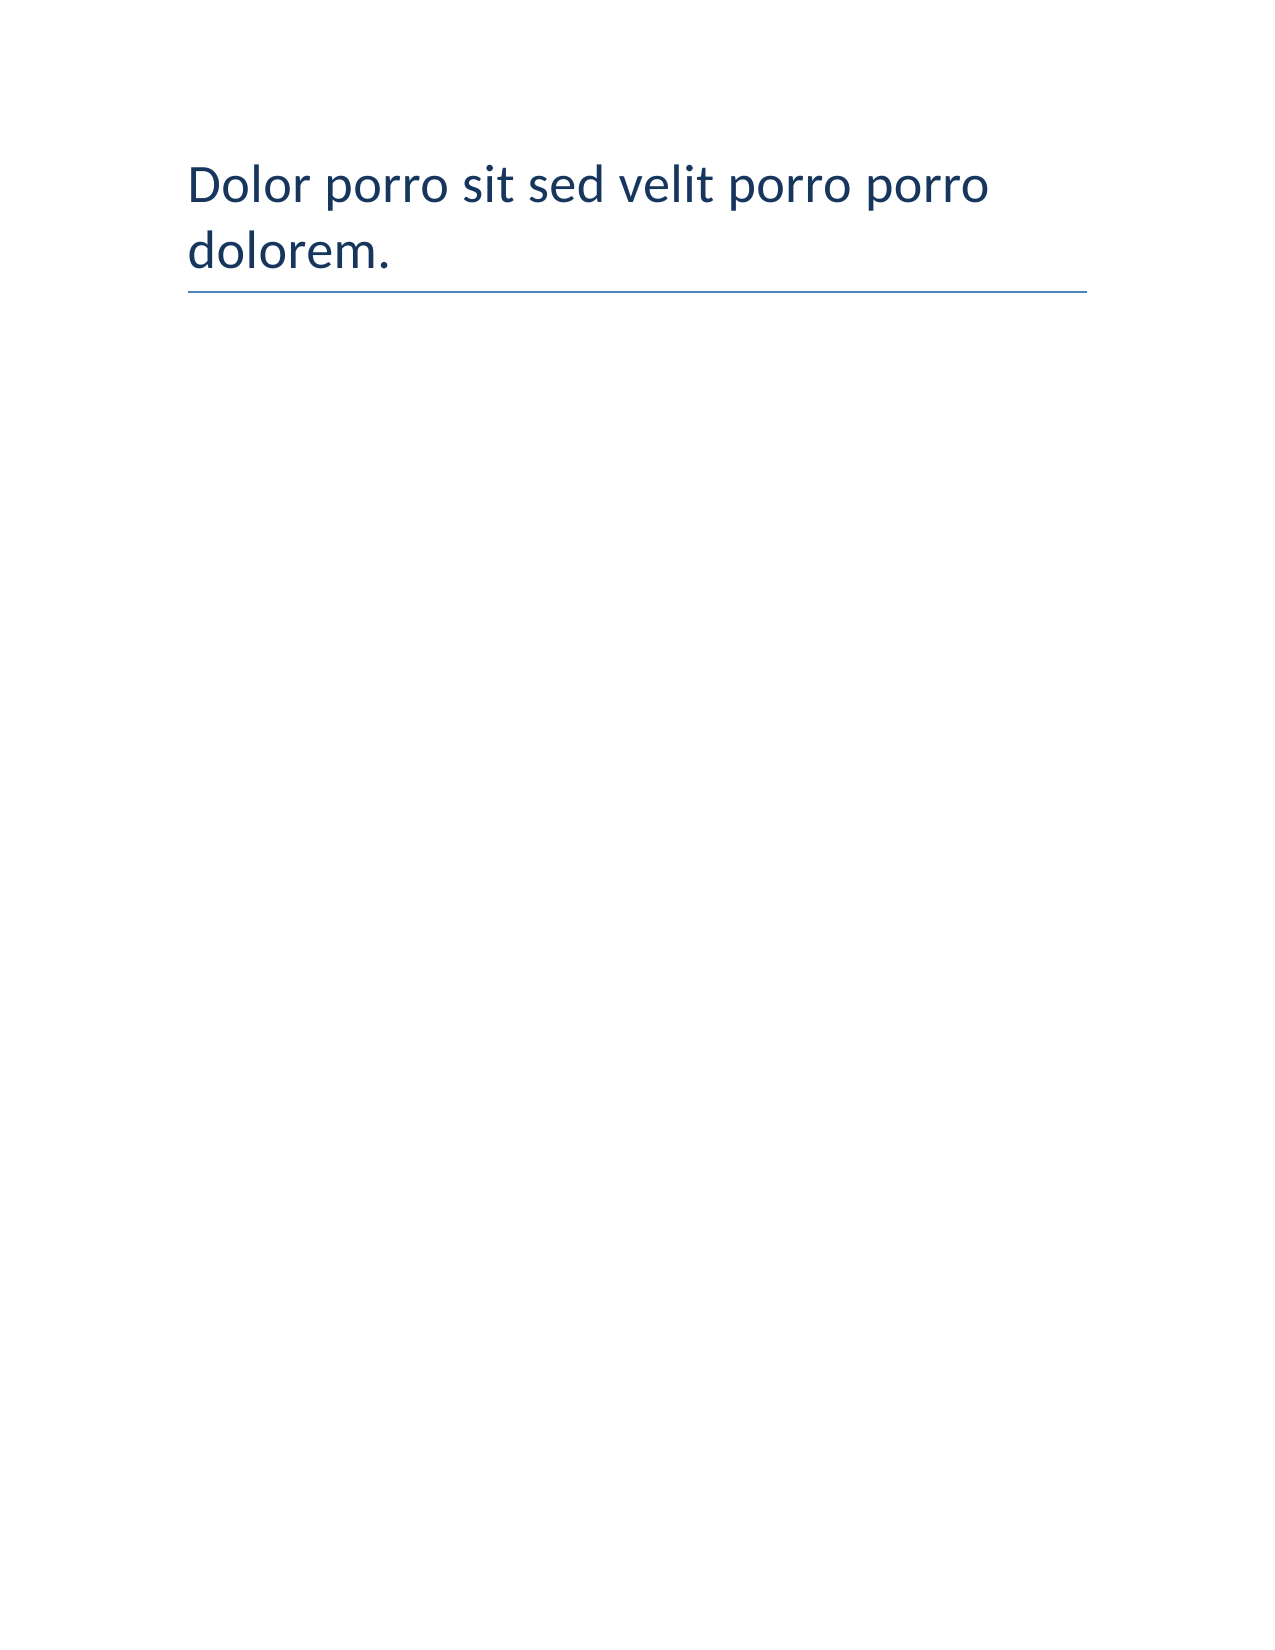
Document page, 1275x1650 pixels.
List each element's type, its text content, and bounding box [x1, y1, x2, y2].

title Dolor porro sit sed velit porro porro dolorem. [187, 150, 1087, 293]
